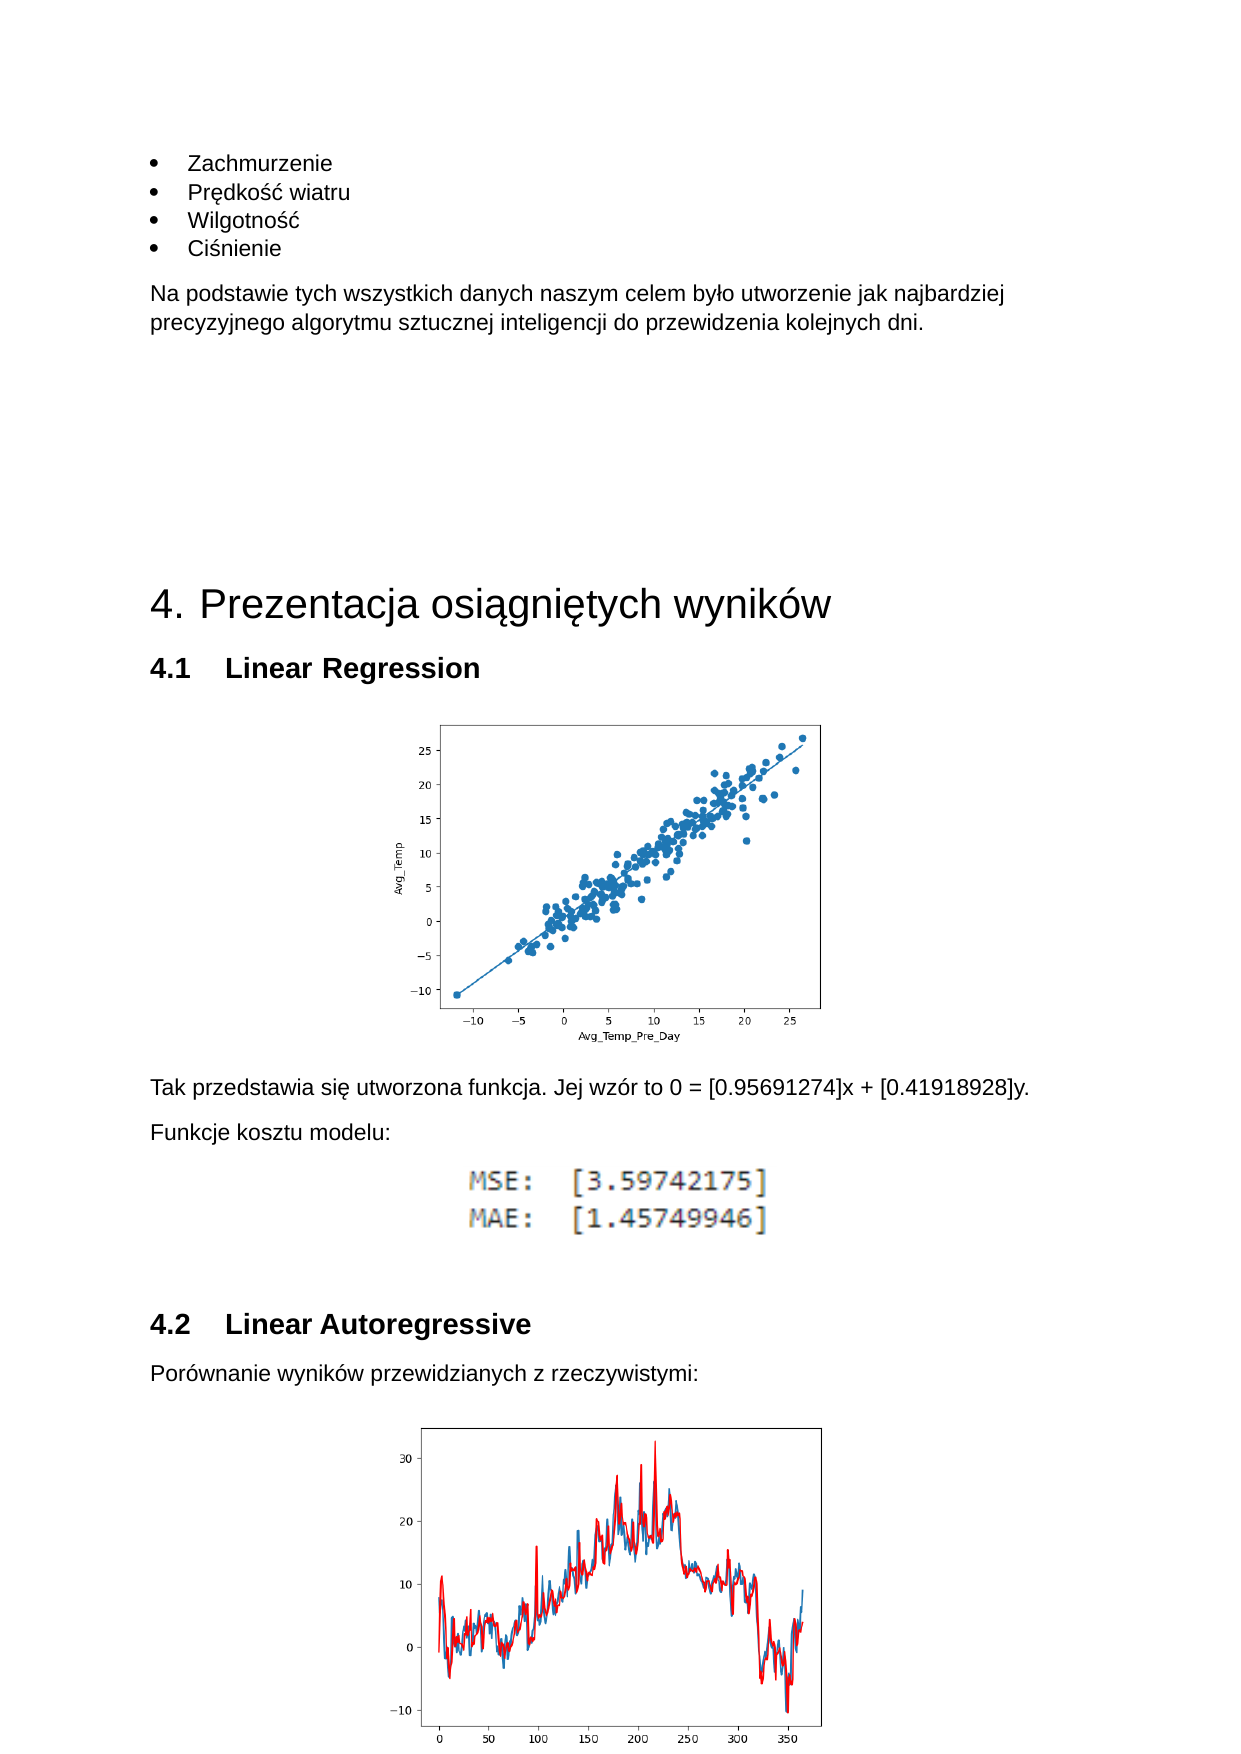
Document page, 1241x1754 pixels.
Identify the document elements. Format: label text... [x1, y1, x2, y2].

picture [461, 1165, 777, 1240]
text Funkcje kosztu modelu: [150, 1119, 1090, 1146]
picture [388, 716, 835, 1049]
list Ciśnienie [150, 235, 1090, 262]
list Linear Autoregressive [150, 1307, 1090, 1340]
list Linear Regression [150, 651, 1090, 685]
list Prezentacja osiągniętych wyników [150, 579, 1090, 627]
list Wilgotność [150, 207, 1090, 233]
text Na podstawie tych wszystkich danych naszym celem było utworzenie jak najbardziej precyzyjnego algorytmu sztucznej inteligencji do przewidzenia kolejnych dni. [150, 280, 1090, 335]
list Prędkość wiatru [150, 178, 1090, 205]
list Zachmurzenie [150, 150, 1090, 176]
picture [384, 1417, 853, 1749]
text Tak przedstawia się utworzona funkcja. Jej wzór to 0 = [0.95691274]x + [0.41918928]y. [150, 1074, 1090, 1101]
text Porównanie wyników przewidzianych z rzeczywistymi: [150, 1359, 1090, 1386]
